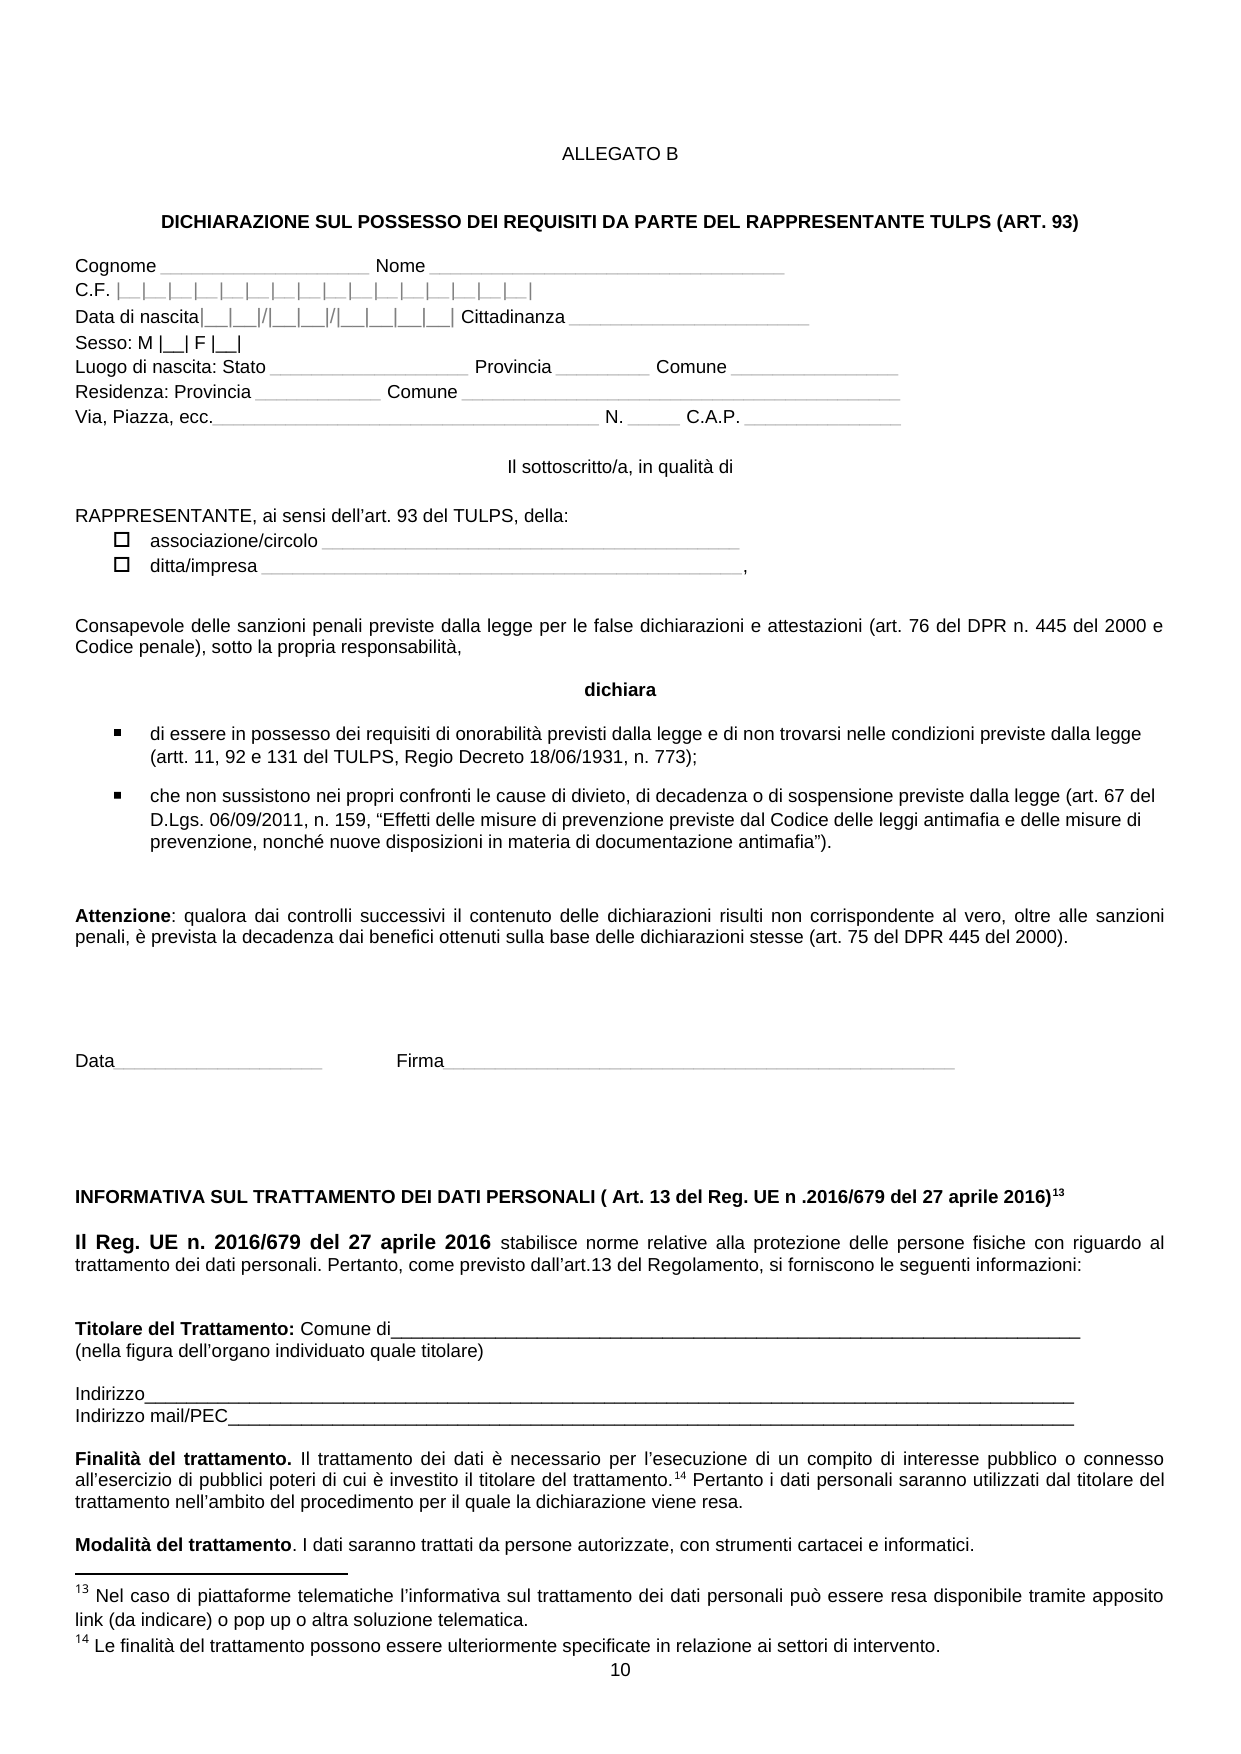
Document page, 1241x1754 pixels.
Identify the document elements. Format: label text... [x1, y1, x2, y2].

text Cognome ____________________ Nome __________________________________ [75, 254, 1165, 276]
list associazione/circolo ________________________________________ [112, 530, 1165, 552]
text (nella figura dell’organo individuato quale titolare) [75, 1340, 1165, 1361]
text RAPPRESENTANTE, ai sensi dell’art. 93 del TULPS, della: [75, 505, 1165, 527]
text dichiara [75, 679, 1165, 701]
text Indirizzo mail/PEC_________________________________________________________________________________ [75, 1404, 1165, 1426]
text Il Reg. UE n. 2016/679 del 27 aprile 2016 stabilisce norme relative alla protezione delle persone fisiche con riguardo al trattamento dei dati personali. Pertanto, come previsto dall’art.13 del Regolamento, si forniscono le seguenti informazioni: [75, 1229, 1165, 1275]
text Modalità del trattamento. I dati saranno trattati da persone autorizzate, con strumenti cartacei e informatici. [75, 1534, 1165, 1555]
list ditta/impresa ______________________________________________, [112, 555, 1165, 577]
text DICHIARAZIONE SUL POSSESSO DEI REQUISITI DA PARTE DEL RAPPRESENTANTE TULPS (ART. 93) [75, 211, 1165, 233]
text Residenza: Provincia ____________ Comune __________________________________________ [75, 381, 1165, 403]
text Data di nascita|__|__|/|__|__|/|__|__|__|__| Cittadinanza _______________________ [75, 304, 1165, 328]
text ALLEGATO B [75, 143, 1165, 165]
text Via, Piazza, ecc._____________________________________ N. _____ C.A.P. _______________ [75, 406, 1165, 427]
text INFORMATIVA SUL TRATTAMENTO DEI DATI PERSONALI ( Art. 13 del Reg. UE n .2016/679 del 27 aprile 2016) [75, 1186, 1165, 1208]
list che non sussistono nei propri confronti le cause di divieto, di decadenza o di sospensione previste dalla legge (art. 67 del D.Lgs. 06/09/2011, n. 159, “Effetti delle misure di prevenzione previste dal Codice delle leggi antimafia e delle misure di prevenzione, nonché nuove disposizioni in materia di documentazione antimafia”). [112, 785, 1165, 853]
text Indirizzo_________________________________________________________________________________________ [75, 1383, 1165, 1404]
list di essere in possesso dei requisiti di onorabilità previsti dalla legge e di non trovarsi nelle condizioni previste dalla legge (artt. 11, 92 e 131 del TULPS, Regio Decreto 18/06/1931, n. 773); [112, 722, 1165, 767]
text Luogo di nascita: Stato ___________________ Provincia _________ Comune ________________ [75, 356, 1165, 378]
text C.F. |__|__|__|__|__|__|__|__|__|__|__|__|__|__|__|__| [75, 279, 1165, 301]
text Il sottoscritto/a, in qualità di [75, 455, 1165, 477]
text Data____________________ Firma_________________________________________________ [75, 1050, 1165, 1072]
text Attenzione: qualora dai controlli successivi il contenuto delle dichiarazioni risulti non corrispondente al vero, oltre alle sanzioni penali, è prevista la decadenza dai benefici ottenuti sulla base delle dichiarazioni stesse (art. 75 del DPR 445 del 2000). [75, 905, 1165, 948]
text Finalità del trattamento. Il trattamento dei dati è necessario per l’esecuzione di un compito di interesse pubblico o connesso all’esercizio di pubblici poteri di cui è investito il titolare del trattamento. Pertanto i dati personali saranno utilizzati dal titolare del trattamento nell’ambito del procedimento per il quale la dichiarazione viene resa. [75, 1447, 1165, 1512]
text Sesso: M |__| F |__| [75, 331, 1165, 353]
text Titolare del Trattamento: Comune di__________________________________________________________________ [75, 1318, 1165, 1340]
text Consapevole delle sanzioni penali previste dalla legge per le false dichiarazioni e attestazioni (art. 76 del DPR n. 445 del 2000 e Codice penale), sotto la propria responsabilità, [75, 614, 1165, 658]
